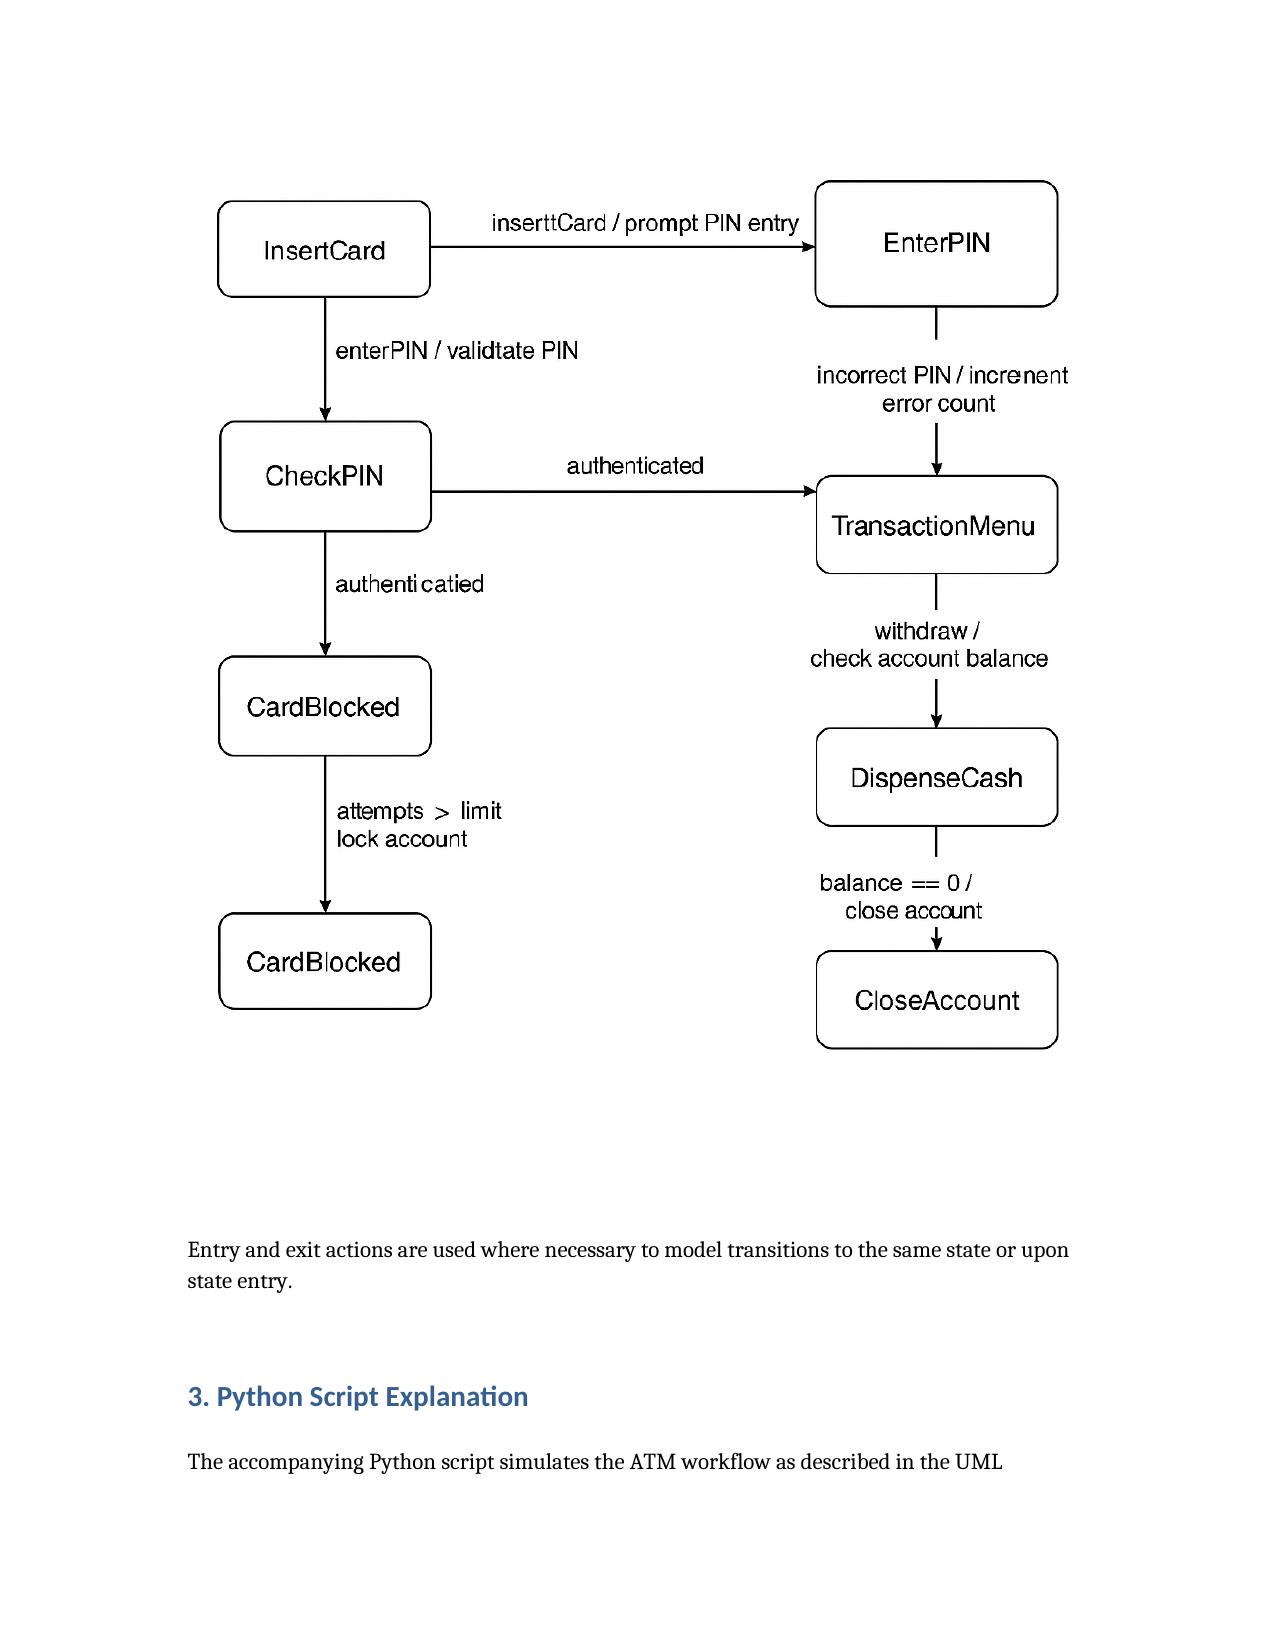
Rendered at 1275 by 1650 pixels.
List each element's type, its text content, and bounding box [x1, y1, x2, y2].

text Entry and exit actions are used where necessary to model transitions to the same state or upon state entry. [187, 1177, 1087, 1324]
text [187, 1419, 1087, 1475]
subtitle 3. Python Script Explanation [187, 1378, 1087, 1413]
picture [187, 150, 1088, 1050]
